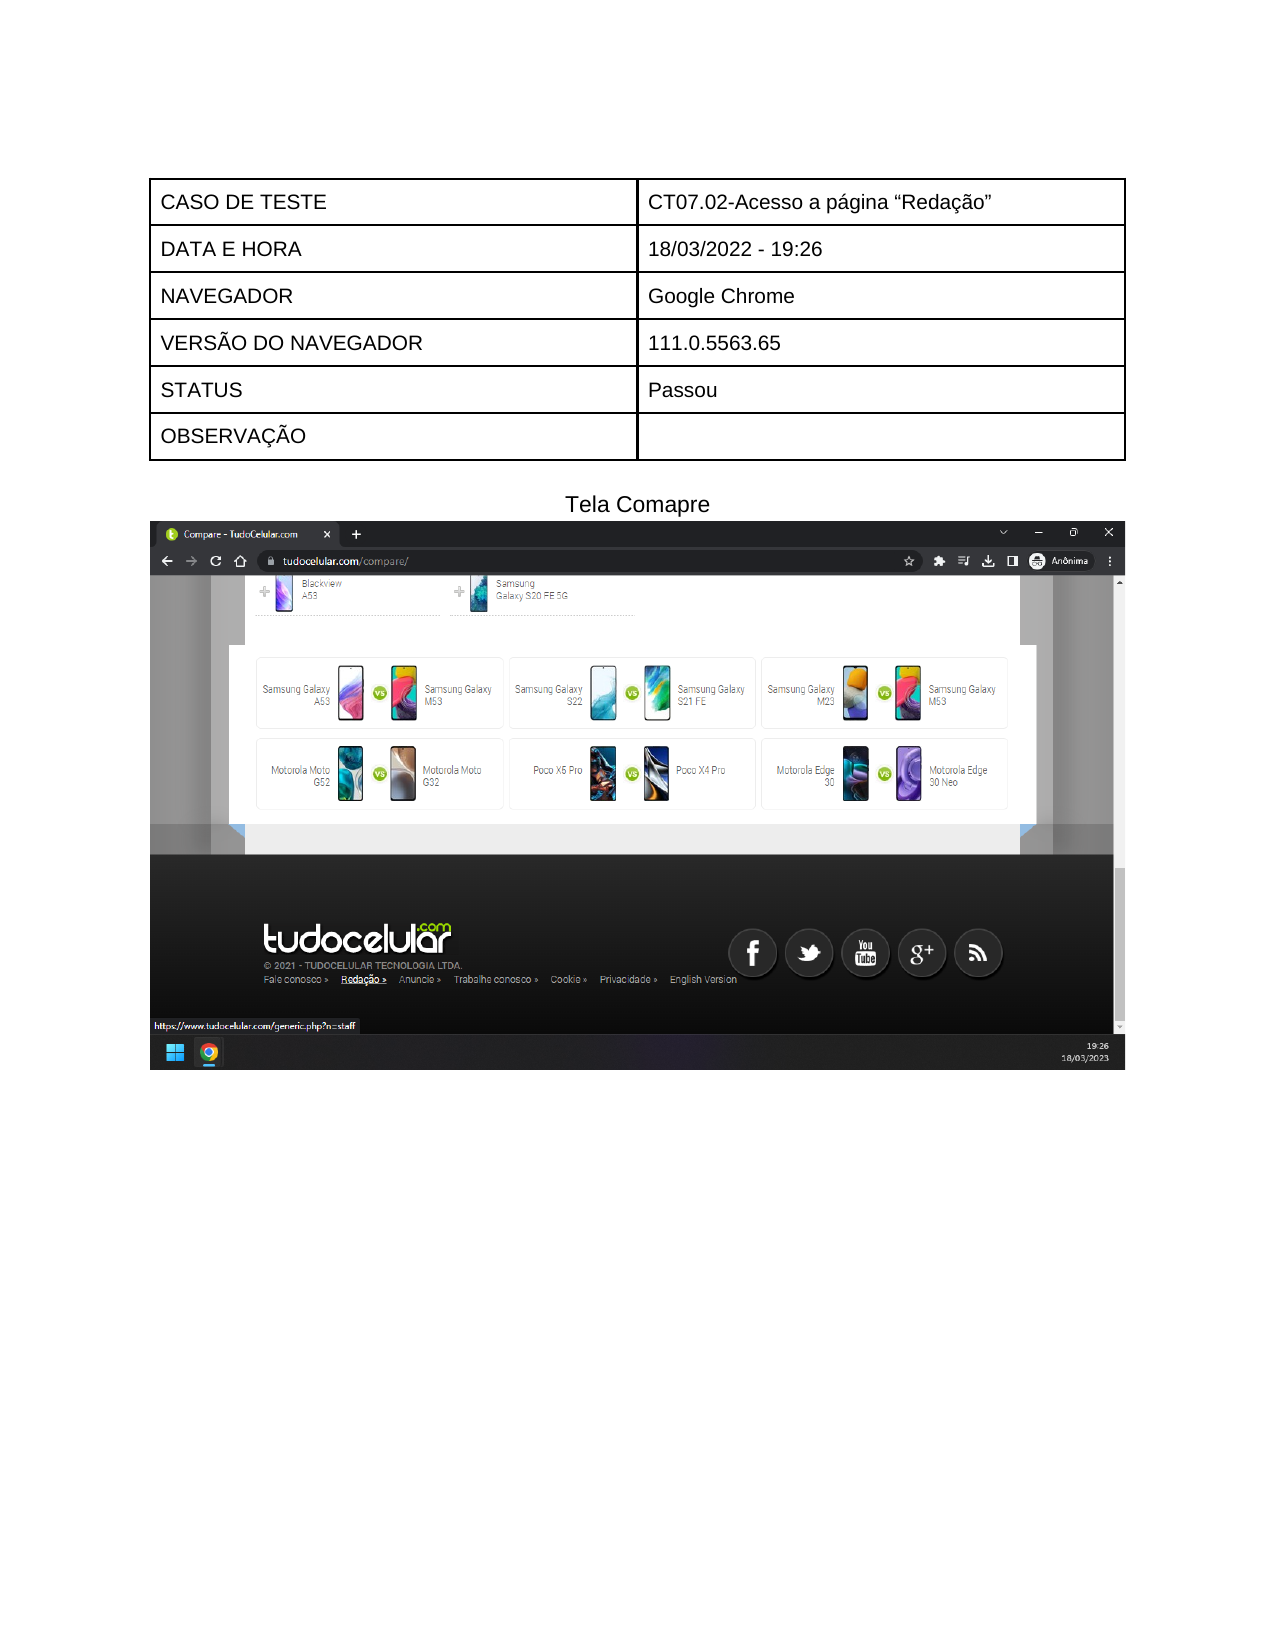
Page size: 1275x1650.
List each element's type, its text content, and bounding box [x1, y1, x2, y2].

table_cell [639, 414, 1124, 459]
table_cell OBSERVAÇÃO [151, 414, 636, 459]
table_cell DATA E HORA [151, 226, 636, 271]
table_cell STATUS [151, 367, 636, 412]
table_cell Passou [639, 367, 1124, 412]
table_header CT07.02-Acesso a página “Redação” [639, 180, 1124, 224]
table_cell Google Chrome [639, 273, 1124, 318]
text Tela Comapre [150, 491, 1125, 517]
table_cell 111.0.5563.65 [639, 320, 1124, 365]
picture [150, 521, 1125, 1070]
table_cell 18/03/2022 - 19:26 [639, 226, 1124, 271]
table_header CASO DE TESTE [151, 180, 636, 224]
table_cell NAVEGADOR [151, 273, 636, 318]
table_cell VERSÃO DO NAVEGADOR [151, 320, 636, 365]
